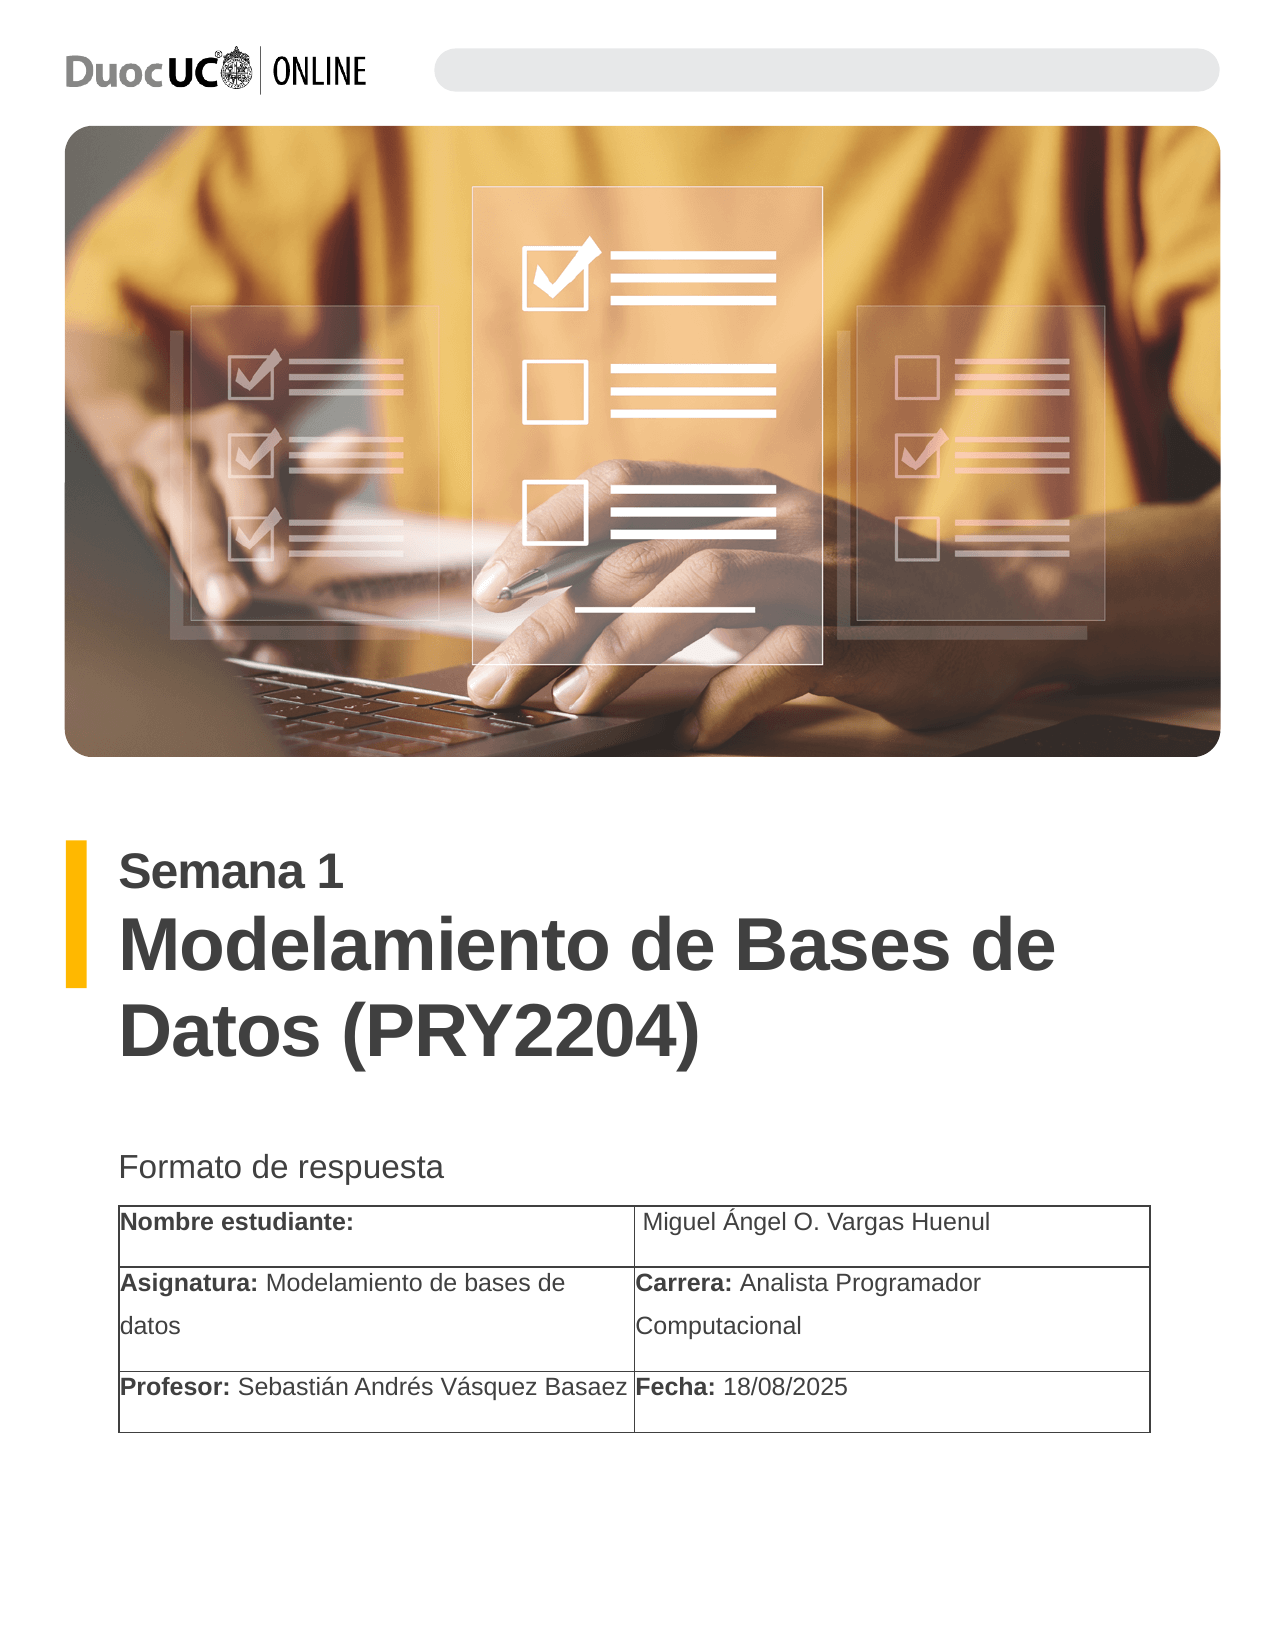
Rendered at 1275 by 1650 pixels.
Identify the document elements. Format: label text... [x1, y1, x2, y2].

table_header Nombre estudiante: [120, 1207, 634, 1266]
text Modelamiento de Bases de Datos (PRY2204) [118, 899, 1152, 1072]
text Formato de respuesta [118, 1147, 1152, 1185]
table_cell Carrera: Analista Programador Computacional [635, 1268, 1149, 1371]
table_header Miguel Ángel O. Vargas Huenul [635, 1207, 1149, 1266]
table_cell Asignatura: Modelamiento de bases de datos [120, 1268, 634, 1371]
text Semana 1 [118, 842, 1152, 899]
picture [46, 20, 386, 113]
table_cell Profesor: Sebastián Andrés Vásquez Basaez [120, 1372, 634, 1432]
table_cell Fecha: 18/08/2025 [635, 1372, 1149, 1432]
picture [64, 125, 1221, 757]
